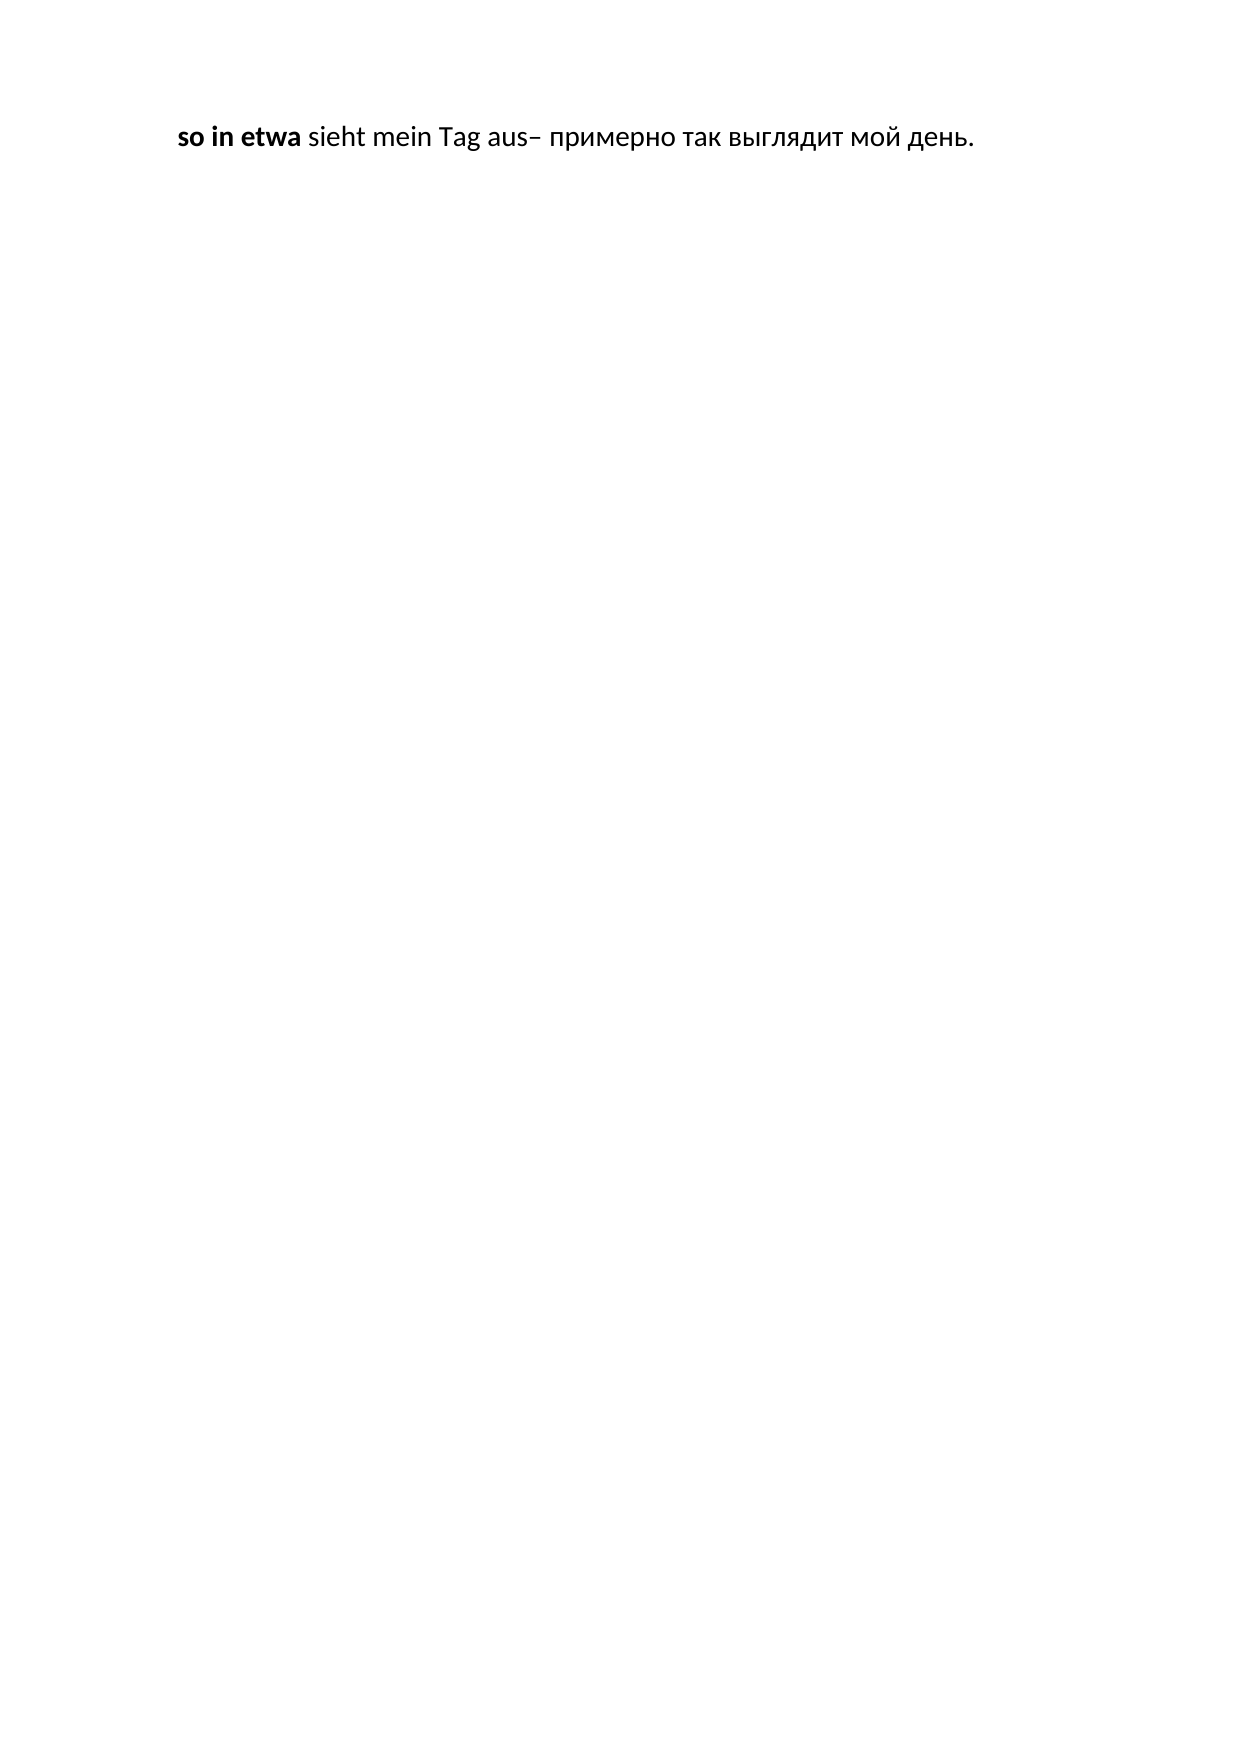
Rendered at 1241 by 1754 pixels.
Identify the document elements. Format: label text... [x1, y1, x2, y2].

text so in etwa sieht mein Tag aus– примерно так выглядит мой день. [177, 118, 1152, 154]
